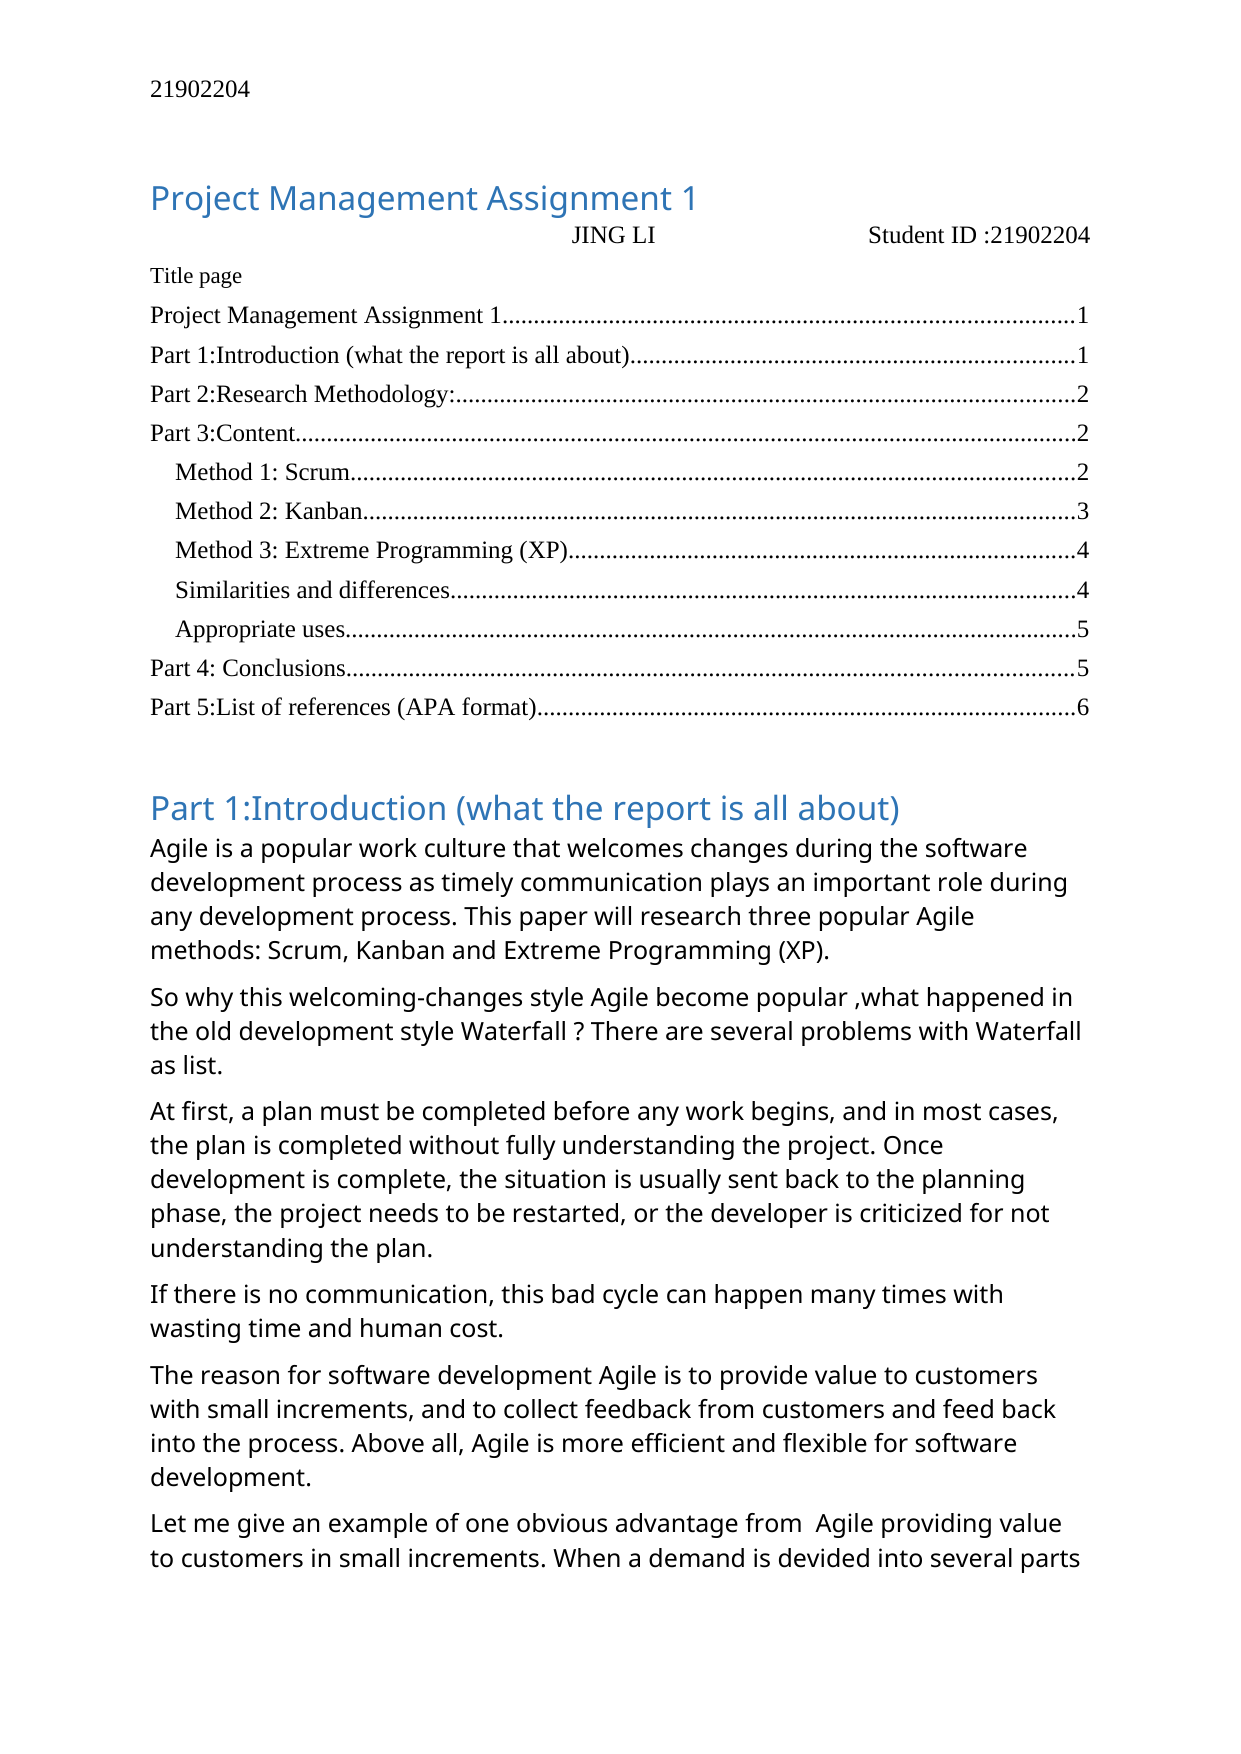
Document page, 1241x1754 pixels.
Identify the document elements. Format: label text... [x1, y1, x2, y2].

text At first, a plan must be completed before any work begins, and in most cases, the plan is completed without fully understanding the project. Once development is complete, the situation is usually sent back to the planning phase, the project needs to be restarted, or the developer is criticized for not understanding the plan. [150, 1094, 1090, 1264]
text Agile is a popular work culture that welcomes changes during the software development process as timely communication plays an important role during any development process. This paper will research three popular Agile methods: Scrum, Kanban and Extreme Programming (XP). [150, 831, 1090, 967]
text So why this welcoming-changes style Agile become popular ,what happened in the old development style Waterfall ? There are several problems with Waterfall as list. [150, 979, 1090, 1081]
text If there is no communication, this bad cycle can happen many times with wasting time and human cost. [150, 1277, 1090, 1345]
subtitle Project Management Assignment 1 [150, 175, 1090, 220]
subtitle Part 1:Introduction (what the report is all about) [150, 785, 1090, 831]
text JING LI Student ID :21902204 [150, 220, 1090, 249]
text The reason for software development Agile is to provide value to customers with small increments, and to collect feedback from customers and feed back into the process. Above all, Agile is more efficient and flexible for software development. [150, 1357, 1090, 1494]
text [150, 1506, 1090, 1574]
